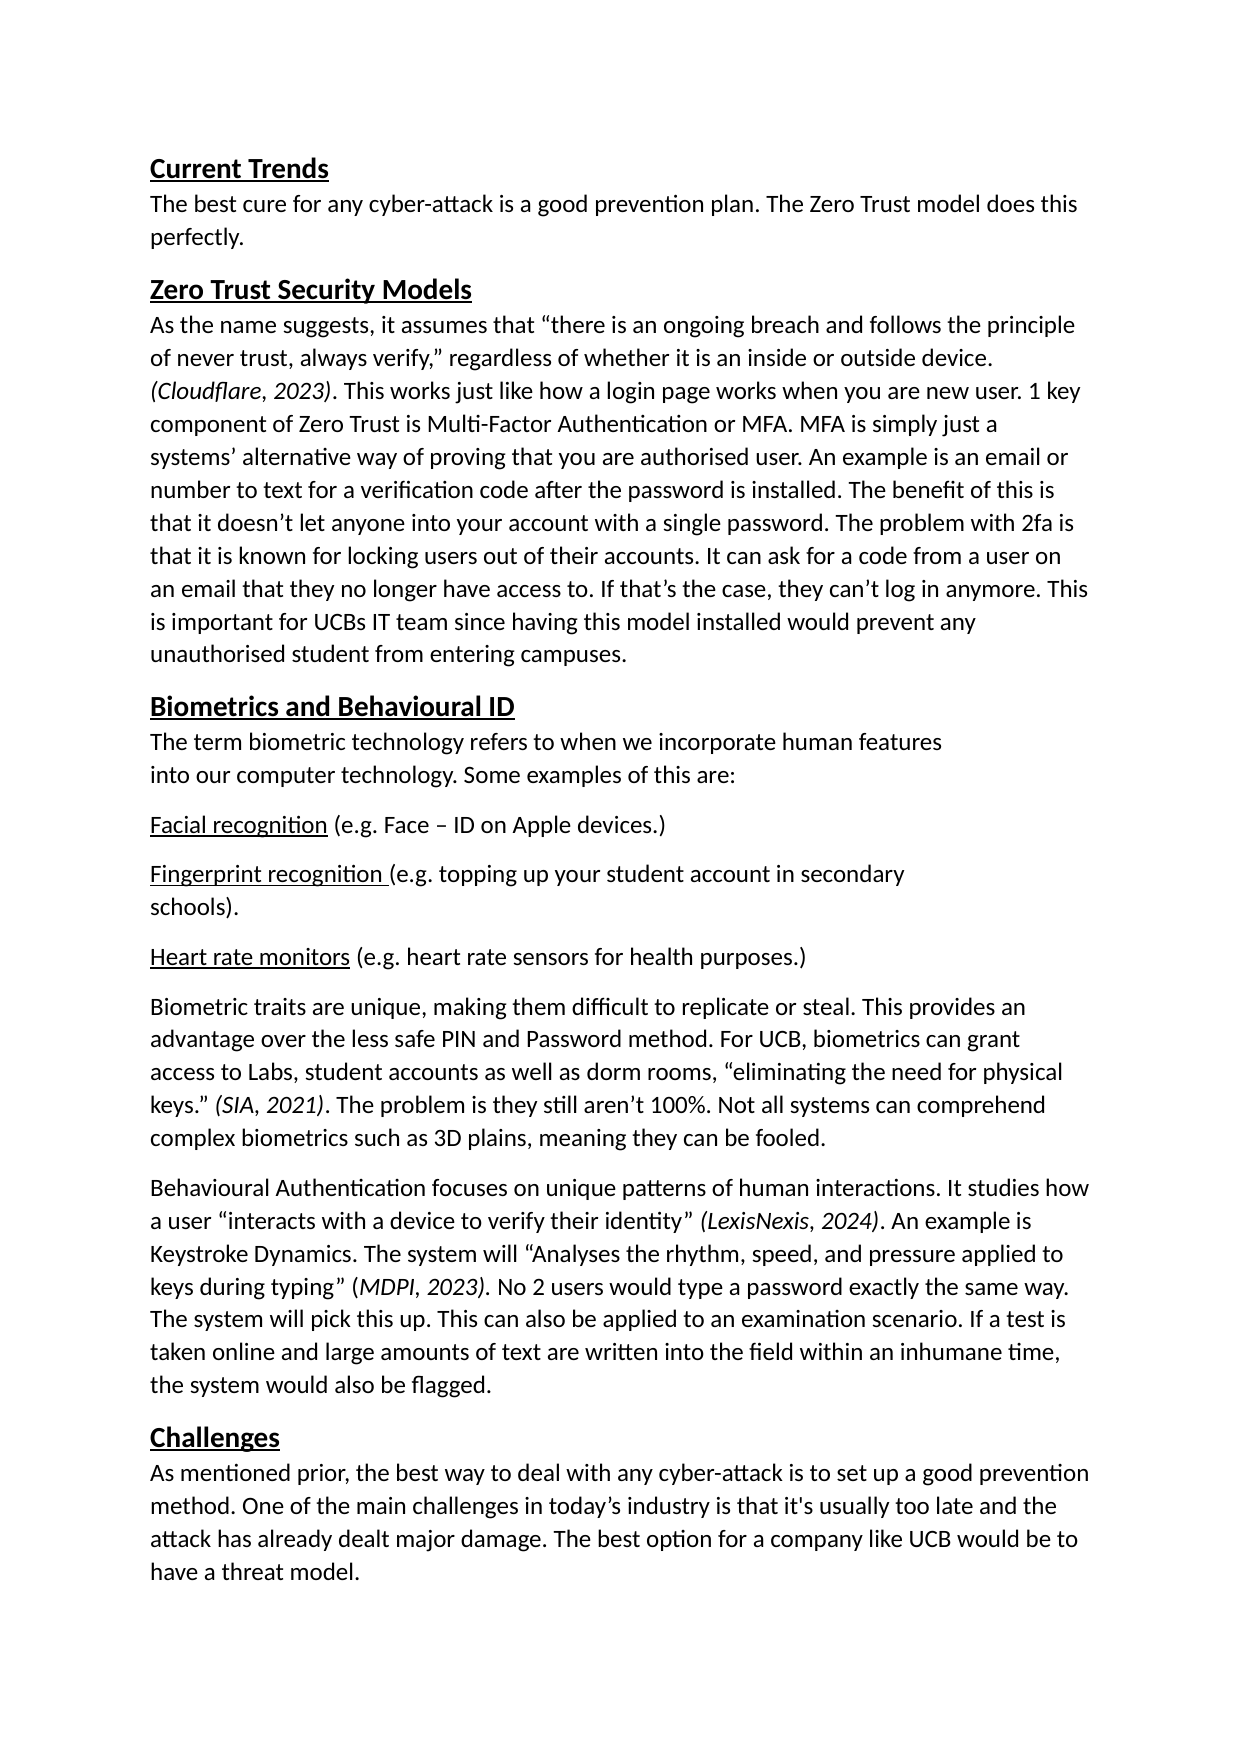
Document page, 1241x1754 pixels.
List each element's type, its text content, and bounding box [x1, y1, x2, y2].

text The best cure for any cyber-attack is a good prevention plan. The Zero Trust model does this perfectly. [150, 188, 1090, 252]
text Facial recognition (e.g. Face – ID on Apple devices.) [150, 809, 1090, 839]
text Heart rate monitors (e.g. heart rate sensors for health purposes.) [150, 941, 1090, 972]
subtitle Current Trends [150, 150, 1090, 186]
subtitle Zero Trust Security Models [150, 271, 1090, 307]
text As the name suggests, it assumes that “there is an ongoing breach and follows the principle of never trust, always verify,” regardless of whether it is an inside or outside device. (Cloudflare, 2023). This works just like how a login page works when you are new user. 1 key component of Zero Trust is Multi-Factor Authentication or MFA. MFA is simply just a systems’ alternative way of proving that you are authorised user. An example is an email or number to text for a verification code after the password is installed. The benefit of this is that it doesn’t let anyone into your account with a single password. The problem with 2fa is that it is known for locking users out of their accounts. It can ask for a code from a user on an email that they no longer have access to. If that’s the case, they can’t log in anymore. This is important for UCBs IT team since having this model installed would prevent any unauthorised student from entering campuses. [150, 309, 1090, 669]
text As mentioned prior, the best way to deal with any cyber-attack is to set up a good prevention method. One of the main challenges in today’s industry is that it's usually too late and the attack has already dealt major damage. The best option for a company like UCB would be to have a threat model. [150, 1457, 1090, 1587]
text The term biometric technology refers to when we incorporate human features into our computer technology. Some examples of this are: [150, 727, 1090, 790]
text Fingerprint recognition (e.g. topping up your student account in secondary schools). [150, 859, 1090, 922]
subtitle Challenges [150, 1419, 1090, 1455]
text Behavioural Authentication focuses on unique patterns of human interactions. It studies how a user “interacts with a device to verify their identity” (LexisNexis, 2024). An example is Keystroke Dynamics. The system will “Analyses the rhythm, speed, and pressure applied to keys during typing” (MDPI, 2023). No 2 users would type a password exactly the same way. The system will pick this up. This can also be applied to an examination scenario. If a test is taken online and large amounts of text are written into the field within an inhumane time, the system would also be flagged. [150, 1172, 1090, 1400]
subtitle Biometrics and Behavioural ID [150, 688, 1090, 724]
text Biometric traits are unique, making them difficult to replicate or steal. This provides an advantage over the less safe PIN and Password method. For UCB, biometrics can grant access to Labs, student accounts as well as dorm rooms, “eliminating the need for physical keys.” (SIA, 2021). The problem is they still aren’t 100%. Not all systems can comprehend complex biometrics such as 3D plains, meaning they can be fooled. [150, 991, 1090, 1153]
